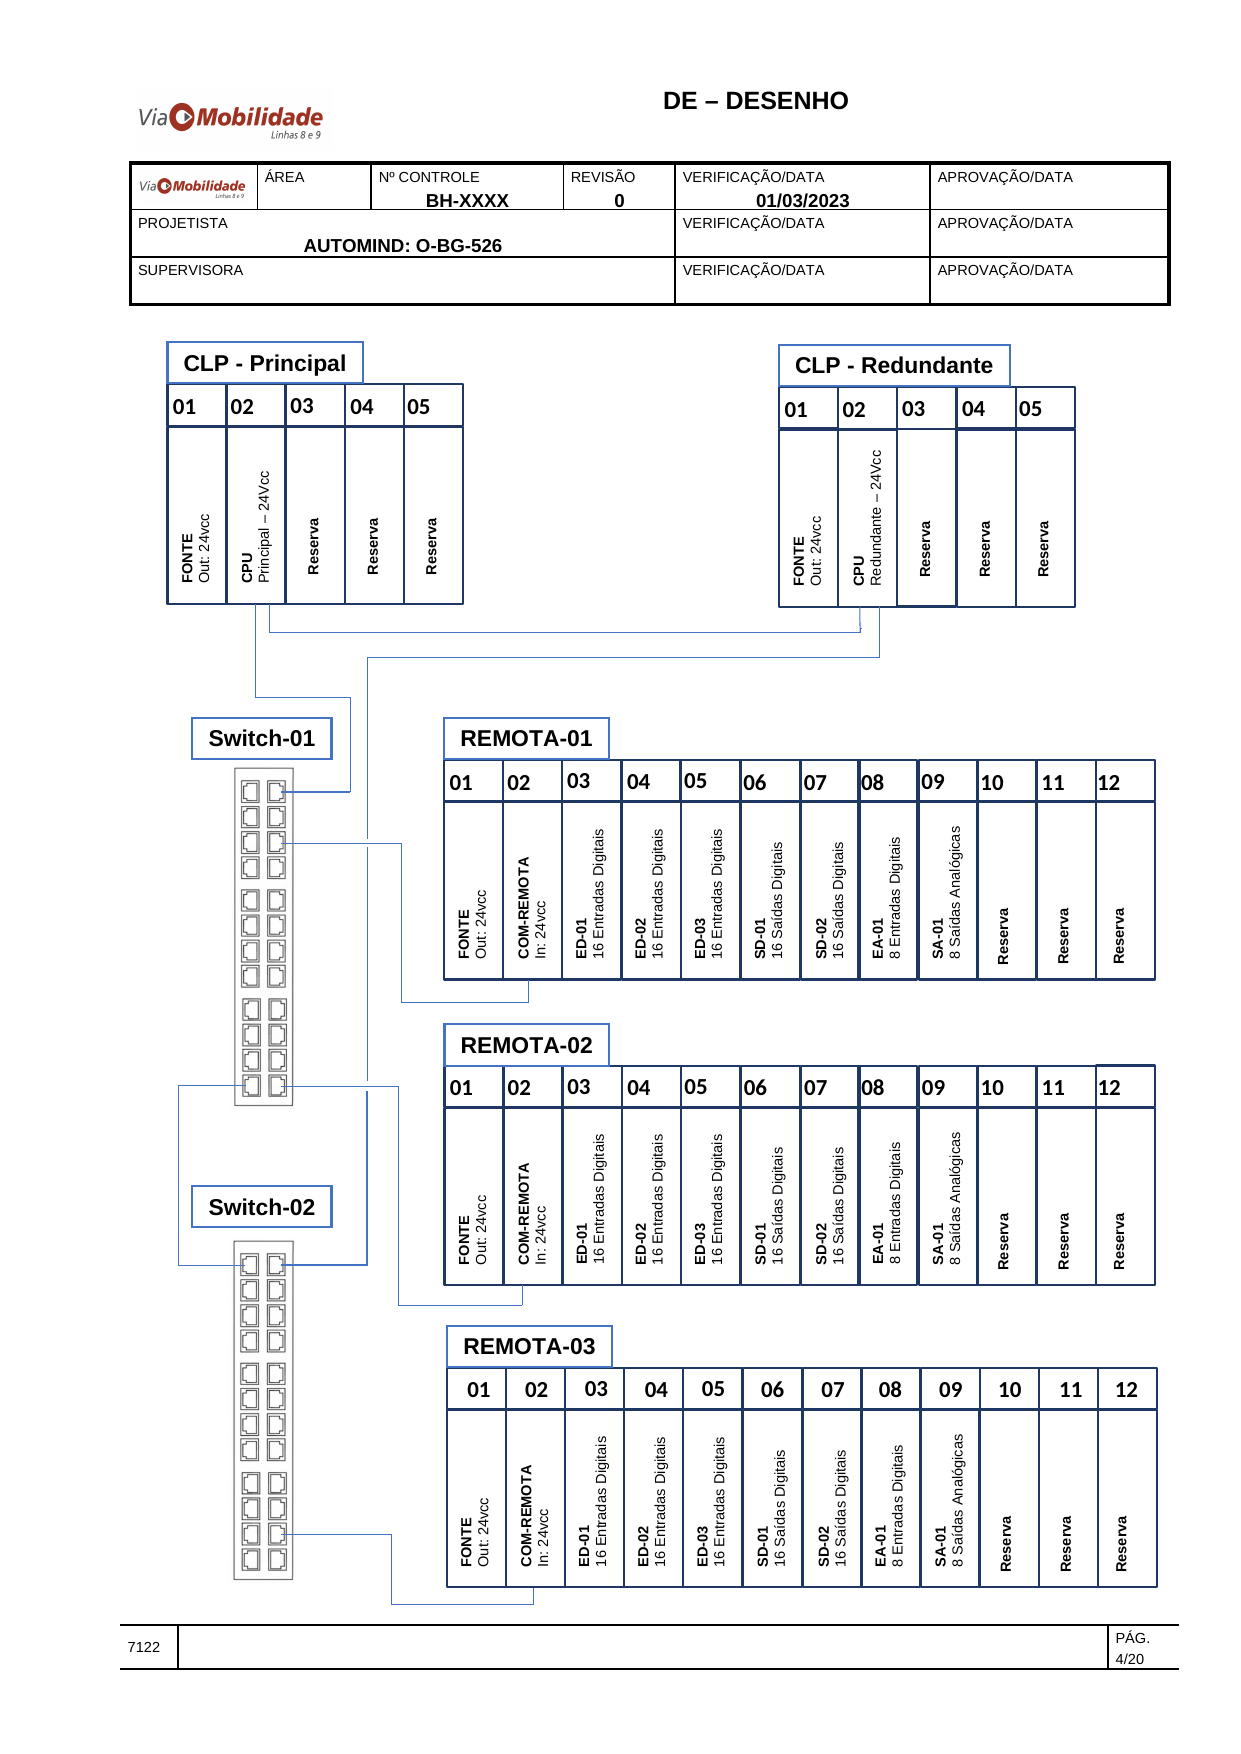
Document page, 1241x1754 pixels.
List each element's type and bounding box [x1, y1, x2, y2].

picture [230, 766, 295, 1108]
picture [229, 1239, 296, 1582]
picture [134, 86, 333, 151]
picture [137, 168, 251, 205]
